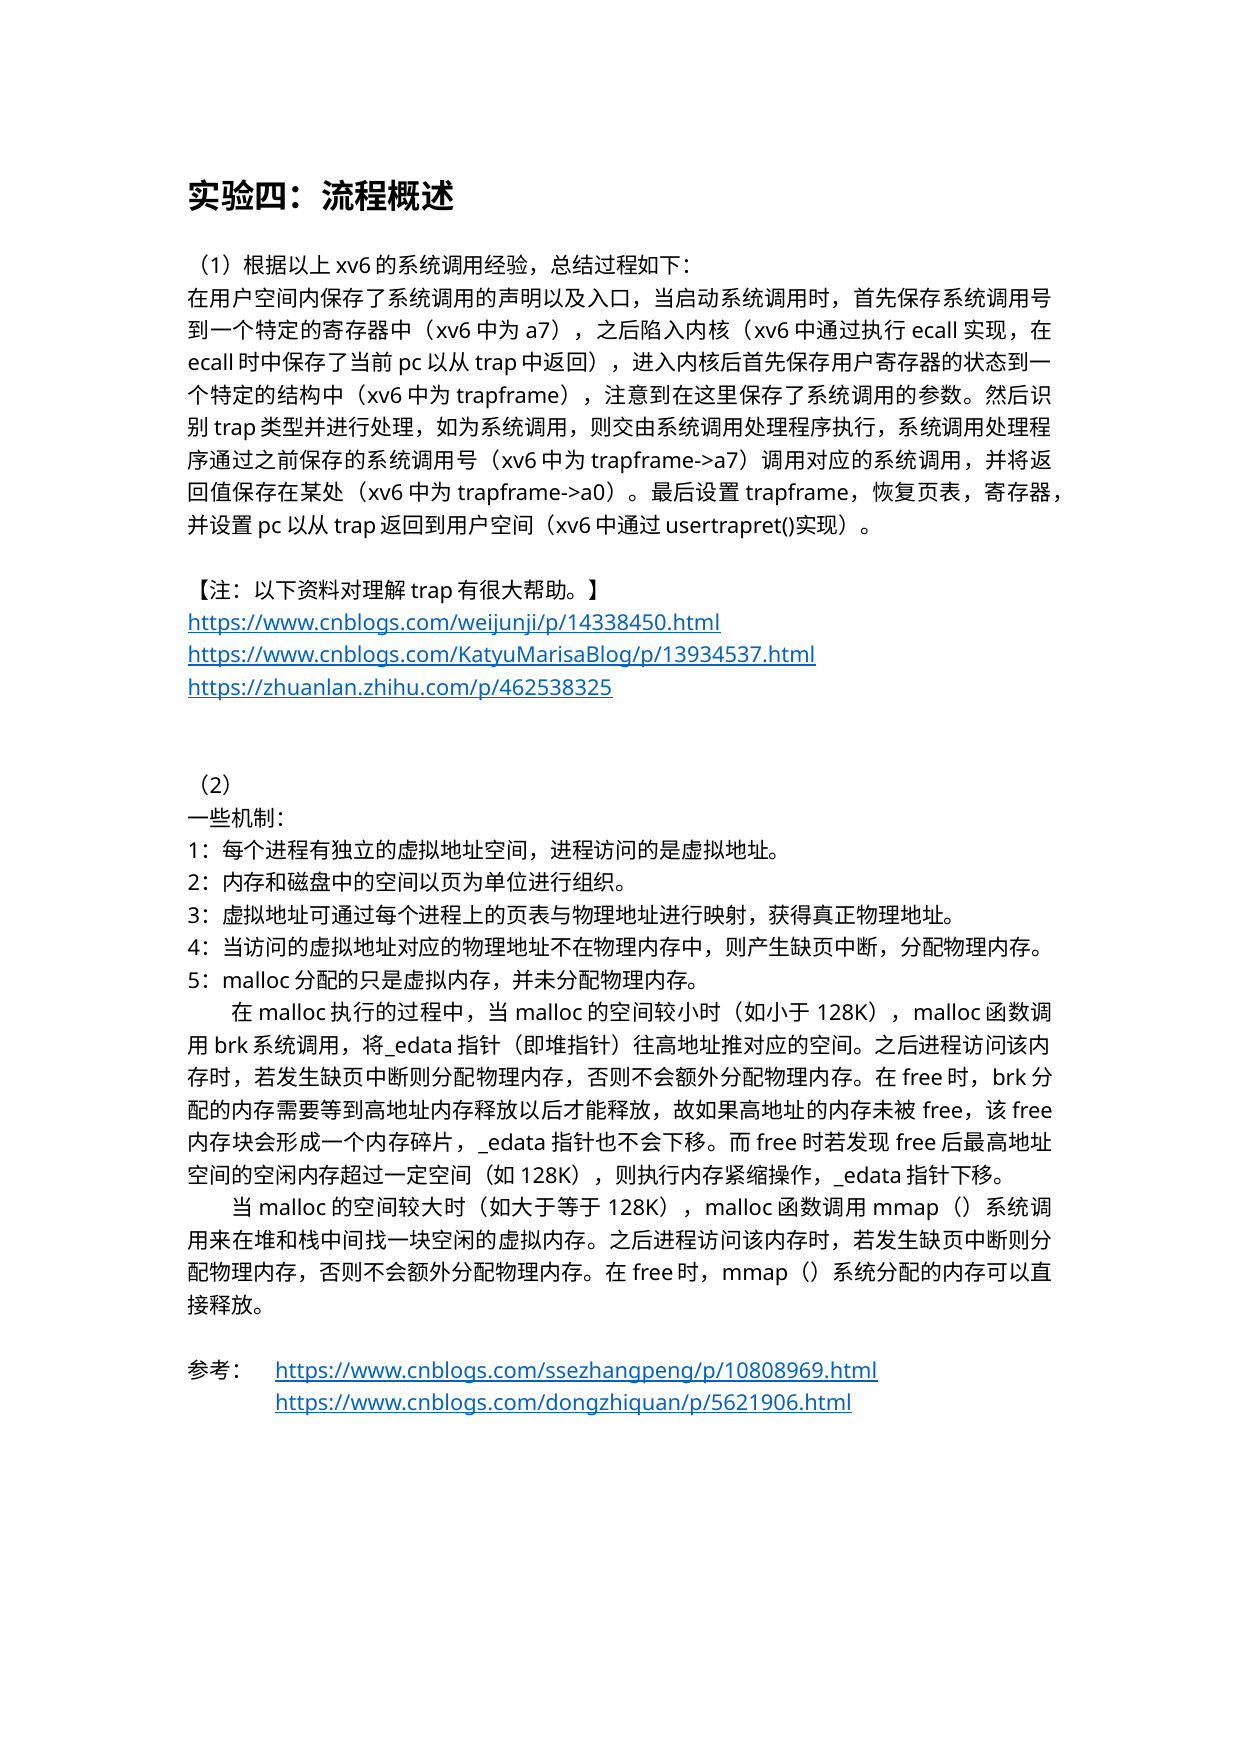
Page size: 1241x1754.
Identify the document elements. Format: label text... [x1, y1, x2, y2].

text （2） [187, 768, 1053, 800]
text （1）根据以上xv6的系统调用经验，总结过程如下： [187, 248, 1053, 280]
text 一些机制： [187, 800, 1053, 833]
text https://www.cnblogs.com/KatyuMarisaBlog/p/13934537.html [187, 638, 1053, 670]
text 1：每个进程有独立的虚拟地址空间，进程访问的是虚拟地址。 [187, 833, 1053, 865]
text 5：malloc分配的只是虚拟内存，并未分配物理内存。 [187, 963, 1053, 995]
text https://www.cnblogs.com/weijunji/p/14338450.html [187, 605, 1053, 638]
text 参考： https://www.cnblogs.com/ssezhangpeng/p/10808969.html [187, 1353, 1053, 1385]
text 当malloc的空间较大时（如大于等于128K），malloc函数调用mmap（）系统调用来在堆和栈中间找一块空闲的虚拟内存。之后进程访问该内存时，若发生缺页中断则分配物理内存，否则不会额外分配物理内存。在free时，mmap（）系统分配的内存可以直接释放。 [187, 1190, 1053, 1320]
subtitle 实验四：流程概述 [187, 162, 1053, 227]
text https://zhuanlan.zhihu.com/p/462538325 [187, 670, 1053, 703]
text 在用户空间内保存了系统调用的声明以及入口，当启动系统调用时，首先保存系统调用号到一个特定的寄存器中（xv6中为a7），之后陷入内核（xv6中通过执行ecall实现，在ecall时中保存了当前pc以从trap中返回），进入内核后首先保存用户寄存器的状态到一个特定的结构中（xv6中为trapframe），注意到在这里保存了系统调用的参数。然后识别trap类型并进行处理，如为系统调用，则交由系统调用处理程序执行，系统调用处理程序通过之前保存的系统调用号（xv6中为trapframe->a7）调用对应的系统调用，并将返回值保存在某处（xv6中为trapframe->a0）。最后设置trapframe，恢复页表，寄存器，并设置pc以从trap返回到用户空间（xv6中通过usertrapret()实现）。 [187, 280, 1053, 540]
text 在malloc执行的过程中，当malloc的空间较小时（如小于128K），malloc函数调用brk系统调用，将_edata指针（即堆指针）往高地址推对应的空间。之后进程访问该内存时，若发生缺页中断则分配物理内存，否则不会额外分配物理内存。在free时，brk分配的内存需要等到高地址内存释放以后才能释放，故如果高地址的内存未被free，该free内存块会形成一个内存碎片，_edata指针也不会下移。而free时若发现free后最高地址空间的空闲内存超过一定空间（如128K），则执行内存紧缩操作，_edata指针下移。 [187, 995, 1053, 1190]
text 2：内存和磁盘中的空间以页为单位进行组织。 [187, 865, 1053, 898]
text 3：虚拟地址可通过每个进程上的页表与物理地址进行映射，获得真正物理地址。 [187, 898, 1053, 930]
text 【注：以下资料对理解trap有很大帮助。】 [187, 573, 1053, 605]
text 4：当访问的虚拟地址对应的物理地址不在物理内存中，则产生缺页中断，分配物理内存。 [187, 930, 1053, 963]
text https://www.cnblogs.com/dongzhiquan/p/5621906.html [231, 1385, 1053, 1418]
